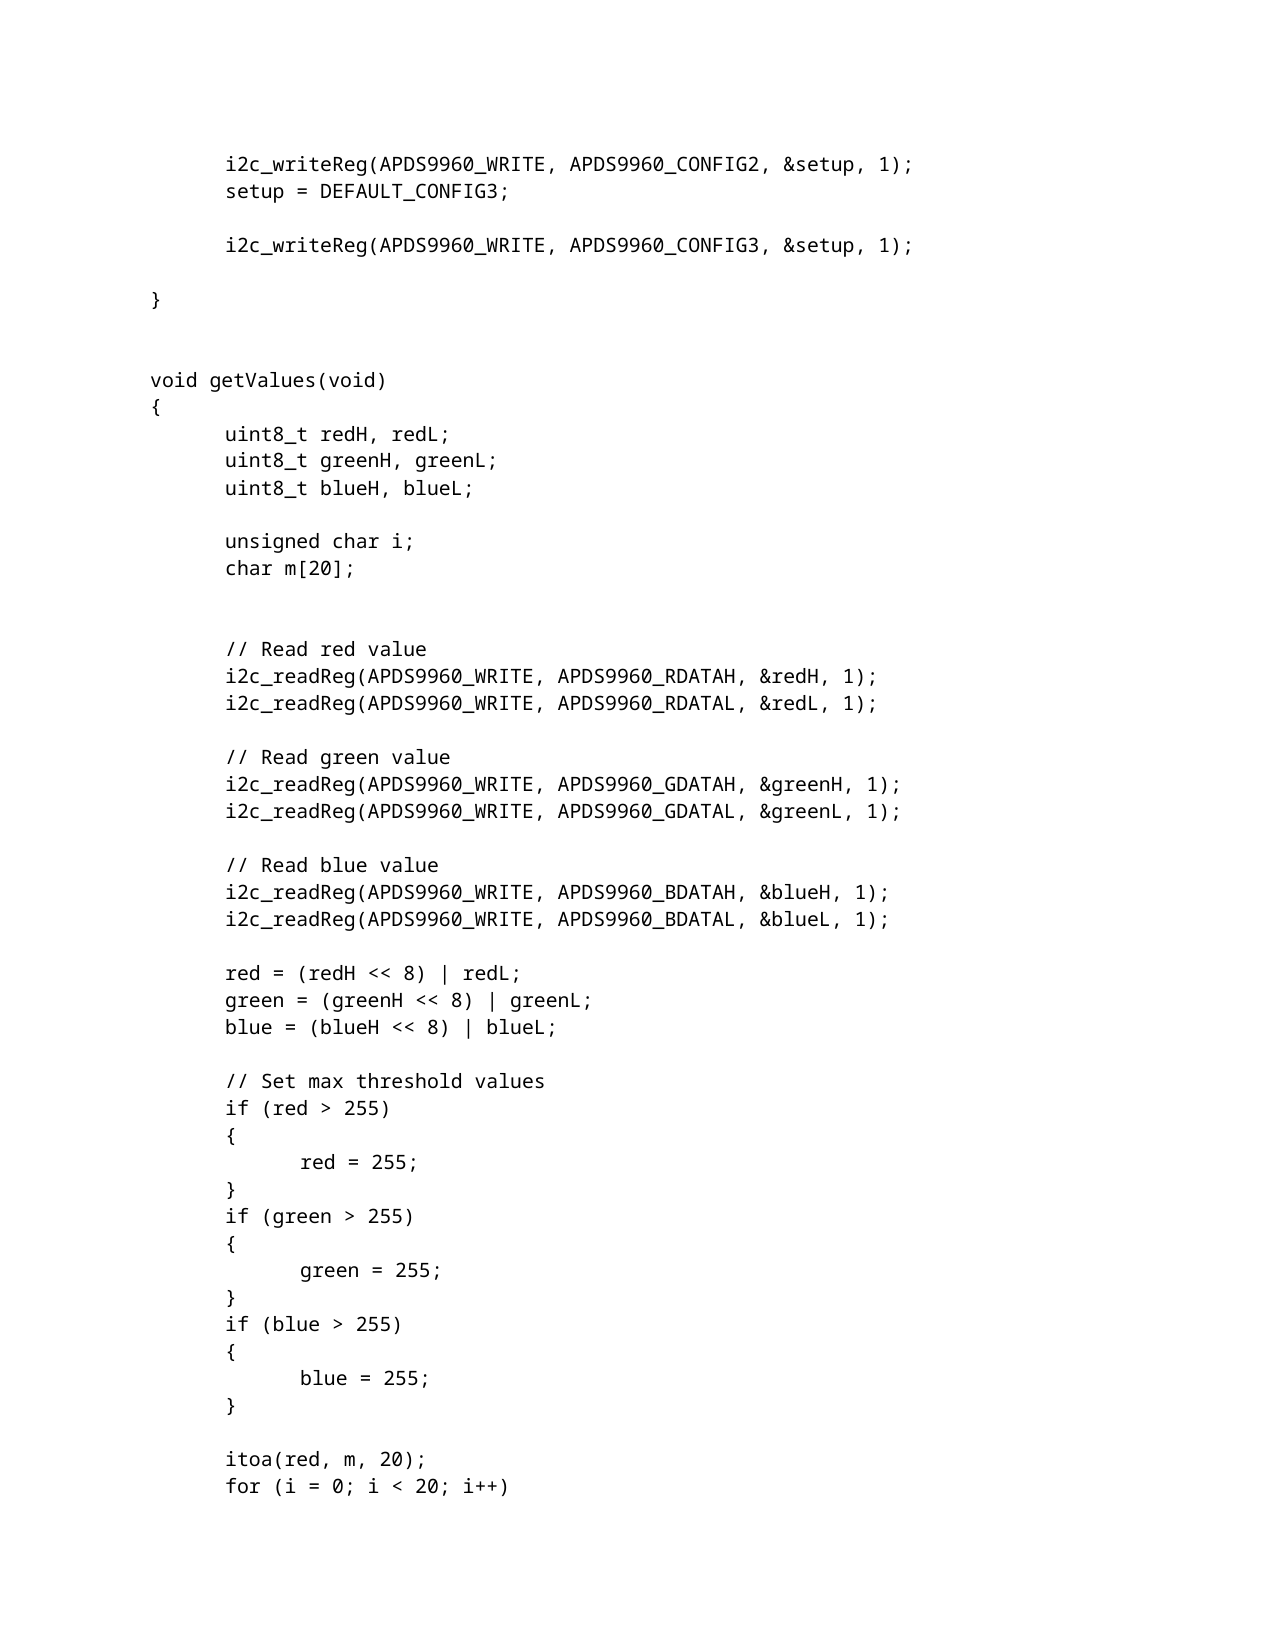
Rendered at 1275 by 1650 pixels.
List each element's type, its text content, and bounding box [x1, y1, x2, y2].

text i2c_readReg(APDS9960_WRITE, APDS9960_GDATAH, &greenH, 1); [150, 771, 1125, 797]
text // Read red value [150, 636, 1125, 663]
text // Read blue value [150, 851, 1125, 878]
text i2c_readReg(APDS9960_WRITE, APDS9960_BDATAL, &blueL, 1); [150, 905, 1125, 932]
text } [150, 285, 1125, 312]
text { [150, 393, 1125, 420]
text { [150, 1229, 1125, 1256]
text i2c_readReg(APDS9960_WRITE, APDS9960_RDATAH, &redH, 1); [150, 663, 1125, 689]
text blue = 255; [150, 1364, 1125, 1391]
text if (red > 255) [150, 1094, 1125, 1121]
text i2c_readReg(APDS9960_WRITE, APDS9960_GDATAL, &greenL, 1); [150, 797, 1125, 824]
text // Set max threshold values [150, 1067, 1125, 1094]
text itoa(red, m, 20); [150, 1445, 1125, 1472]
text i2c_readReg(APDS9960_WRITE, APDS9960_RDATAL, &redL, 1); [150, 689, 1125, 717]
text green = (greenH << 8) | greenL; [150, 986, 1125, 1013]
text uint8_t blueH, blueL; [150, 474, 1125, 501]
text uint8_t greenH, greenL; [150, 447, 1125, 474]
text { [150, 1337, 1125, 1364]
text } [150, 1283, 1125, 1310]
text i2c_writeReg(APDS9960_WRITE, APDS9960_CONFIG2, &setup, 1); [150, 150, 1125, 177]
text } [150, 1175, 1125, 1202]
text } [150, 1391, 1125, 1418]
text // Read green value [150, 743, 1125, 771]
text { [150, 1121, 1125, 1148]
text setup = DEFAULT_CONFIG3; [150, 177, 1125, 204]
text unsigned char i; [150, 528, 1125, 555]
text i2c_readReg(APDS9960_WRITE, APDS9960_BDATAH, &blueH, 1); [150, 878, 1125, 905]
text void getValues(void) [150, 366, 1125, 393]
text i2c_writeReg(APDS9960_WRITE, APDS9960_CONFIG3, &setup, 1); [150, 231, 1125, 258]
text if (green > 255) [150, 1202, 1125, 1229]
text for (i = 0; i < 20; i++) [150, 1472, 1125, 1499]
text red = 255; [150, 1148, 1125, 1175]
text if (blue > 255) [150, 1310, 1125, 1337]
text char m[20]; [150, 555, 1125, 582]
text uint8_t redH, redL; [150, 420, 1125, 447]
text blue = (blueH << 8) | blueL; [150, 1013, 1125, 1040]
text red = (redH << 8) | redL; [150, 959, 1125, 986]
text green = 255; [150, 1256, 1125, 1283]
